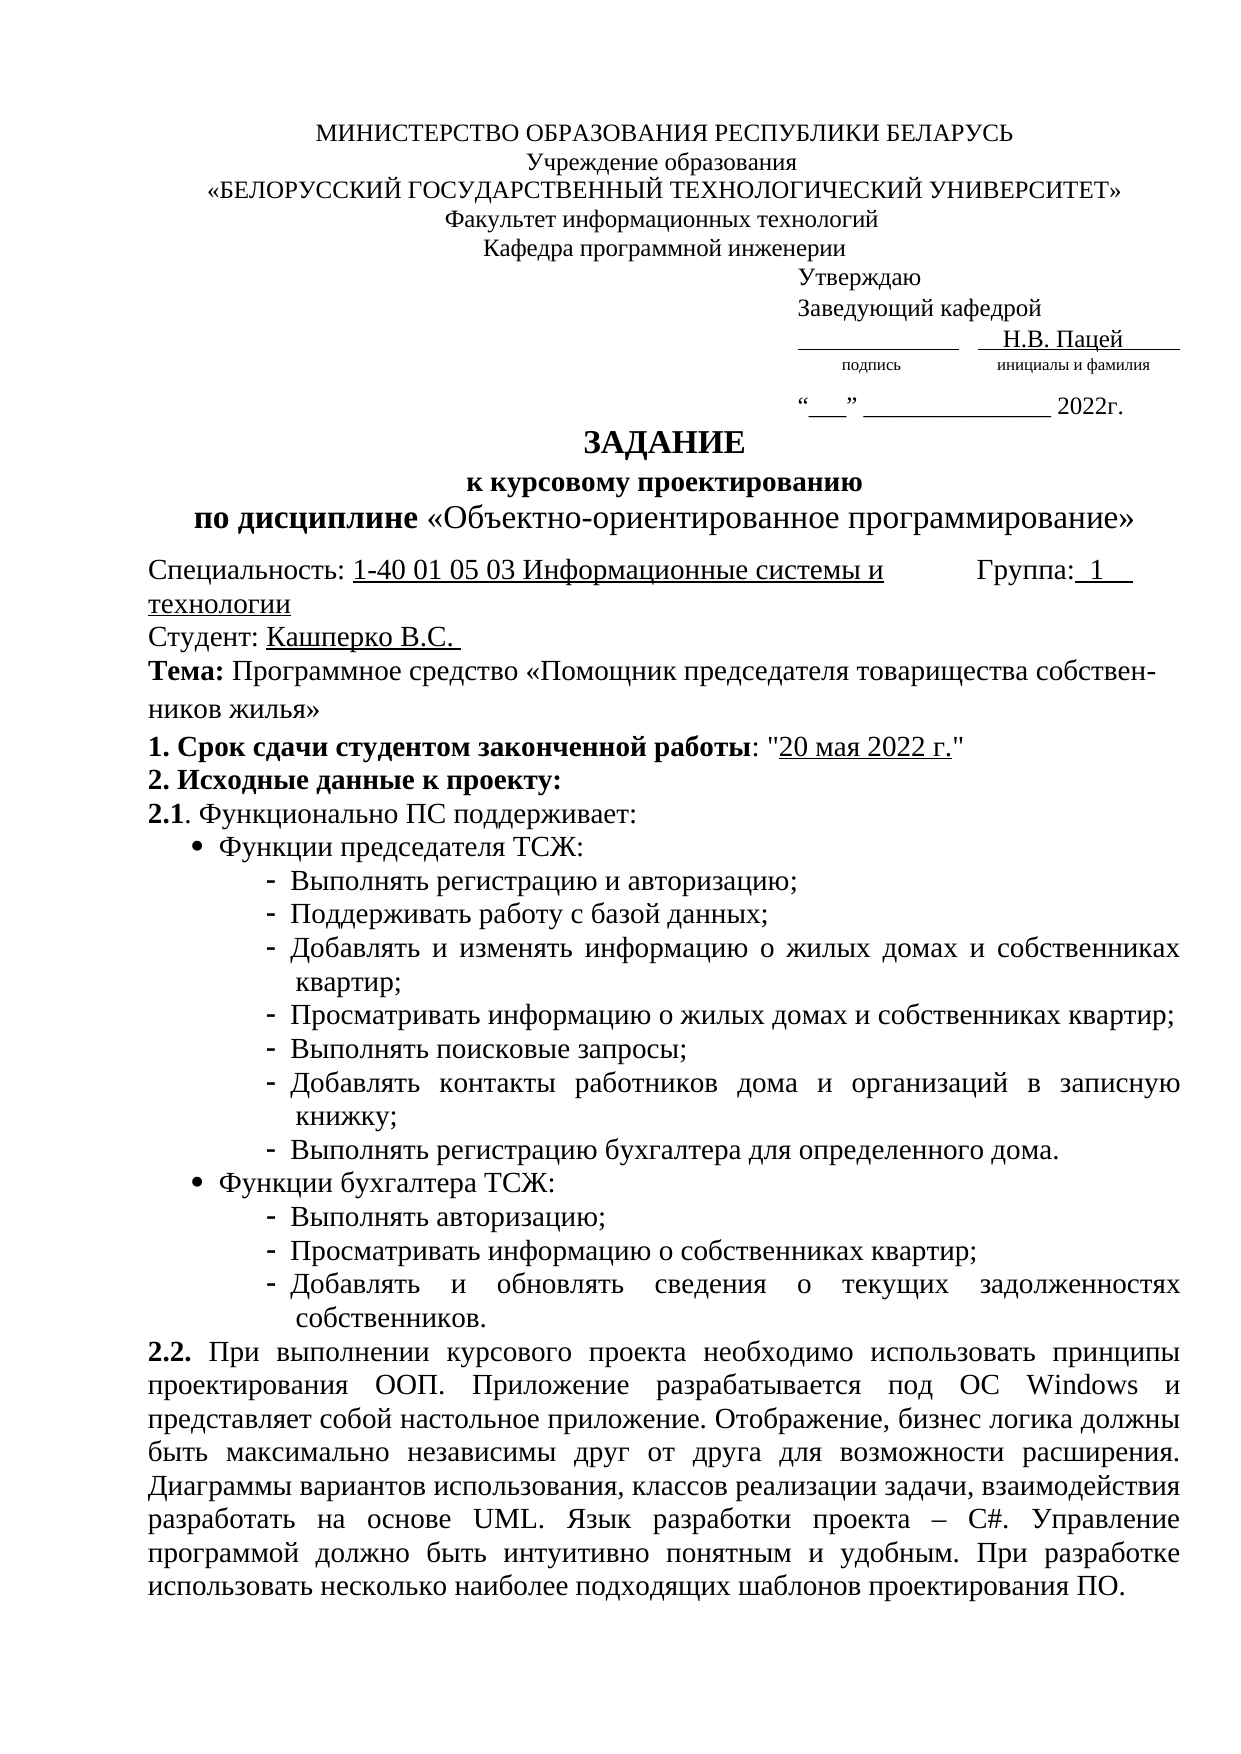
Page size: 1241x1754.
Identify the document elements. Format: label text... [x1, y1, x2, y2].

list Добавлять и обновлять сведения о текущих задолженностях собственников. [266, 1267, 1181, 1334]
list Функции бухгалтера ТСЖ: [192, 1166, 1181, 1199]
text 2. Исходные данные к проекту: [148, 762, 1181, 796]
table_header Специальность: 1-40 01 05 03 Информационные системы и технологии Студент: Кашперко В.С. [148, 552, 965, 653]
list Выполнять регистрацию и авторизацию; [266, 863, 1181, 897]
list Добавлять и изменять информацию о жилых домах и собственниках квартир; [266, 930, 1181, 997]
list Выполнять регистрацию бухгалтера для определенного дома. [266, 1132, 1181, 1166]
text Учреждение образования «БЕЛОРУССКИЙ ГОСУДАРСТВЕННЫЙ ТЕХНОЛОГИЧЕСКИЙ УНИВЕРСИТЕТ» [148, 147, 1181, 204]
list Просматривать информацию о жилых домах и собственниках квартир; [266, 997, 1181, 1031]
text подпись инициалы и фамилия [797, 355, 1181, 389]
text Н.В. Пацей [753, 324, 1181, 353]
text Заведующий кафедрой [753, 293, 1181, 322]
text 2.1. Функционально ПС поддерживает: [148, 796, 1181, 829]
list Функции председателя ТСЖ: [192, 829, 1181, 863]
list Просматривать информацию о собственниках квартир; [266, 1233, 1181, 1267]
text Факультет информационных технологий Кафедра программной инженерии [148, 204, 1181, 262]
text МИНИСТЕРСТВО ОБРАЗОВАНИЯ РЕСПУБЛИКИ БЕЛАРУСЬ [148, 118, 1181, 147]
table_cell Тема: Программное средство «Помощник председателя товарищества собственников жилья» [148, 653, 1209, 729]
text Утверждаю [753, 262, 1181, 291]
text по дисциплине «Объектно-ориентированное программирование» [148, 497, 1181, 536]
list Выполнять поисковые запросы; [266, 1031, 1181, 1065]
text к курсовому проектированию [148, 464, 1181, 497]
list Выполнять авторизацию; [266, 1199, 1181, 1233]
text “___” _______________ 2022г. [753, 391, 1181, 420]
text ЗАДАНИЕ [148, 422, 1181, 461]
list Поддерживать работу c базой данных; [266, 897, 1181, 930]
table_header Группа: 1 [965, 552, 1209, 653]
text 1. Срок сдачи студентом законченной работы: "20 мая 2022 г." [148, 729, 1181, 762]
list Добавлять контакты работников дома и организаций в записную книжку; [266, 1065, 1181, 1132]
